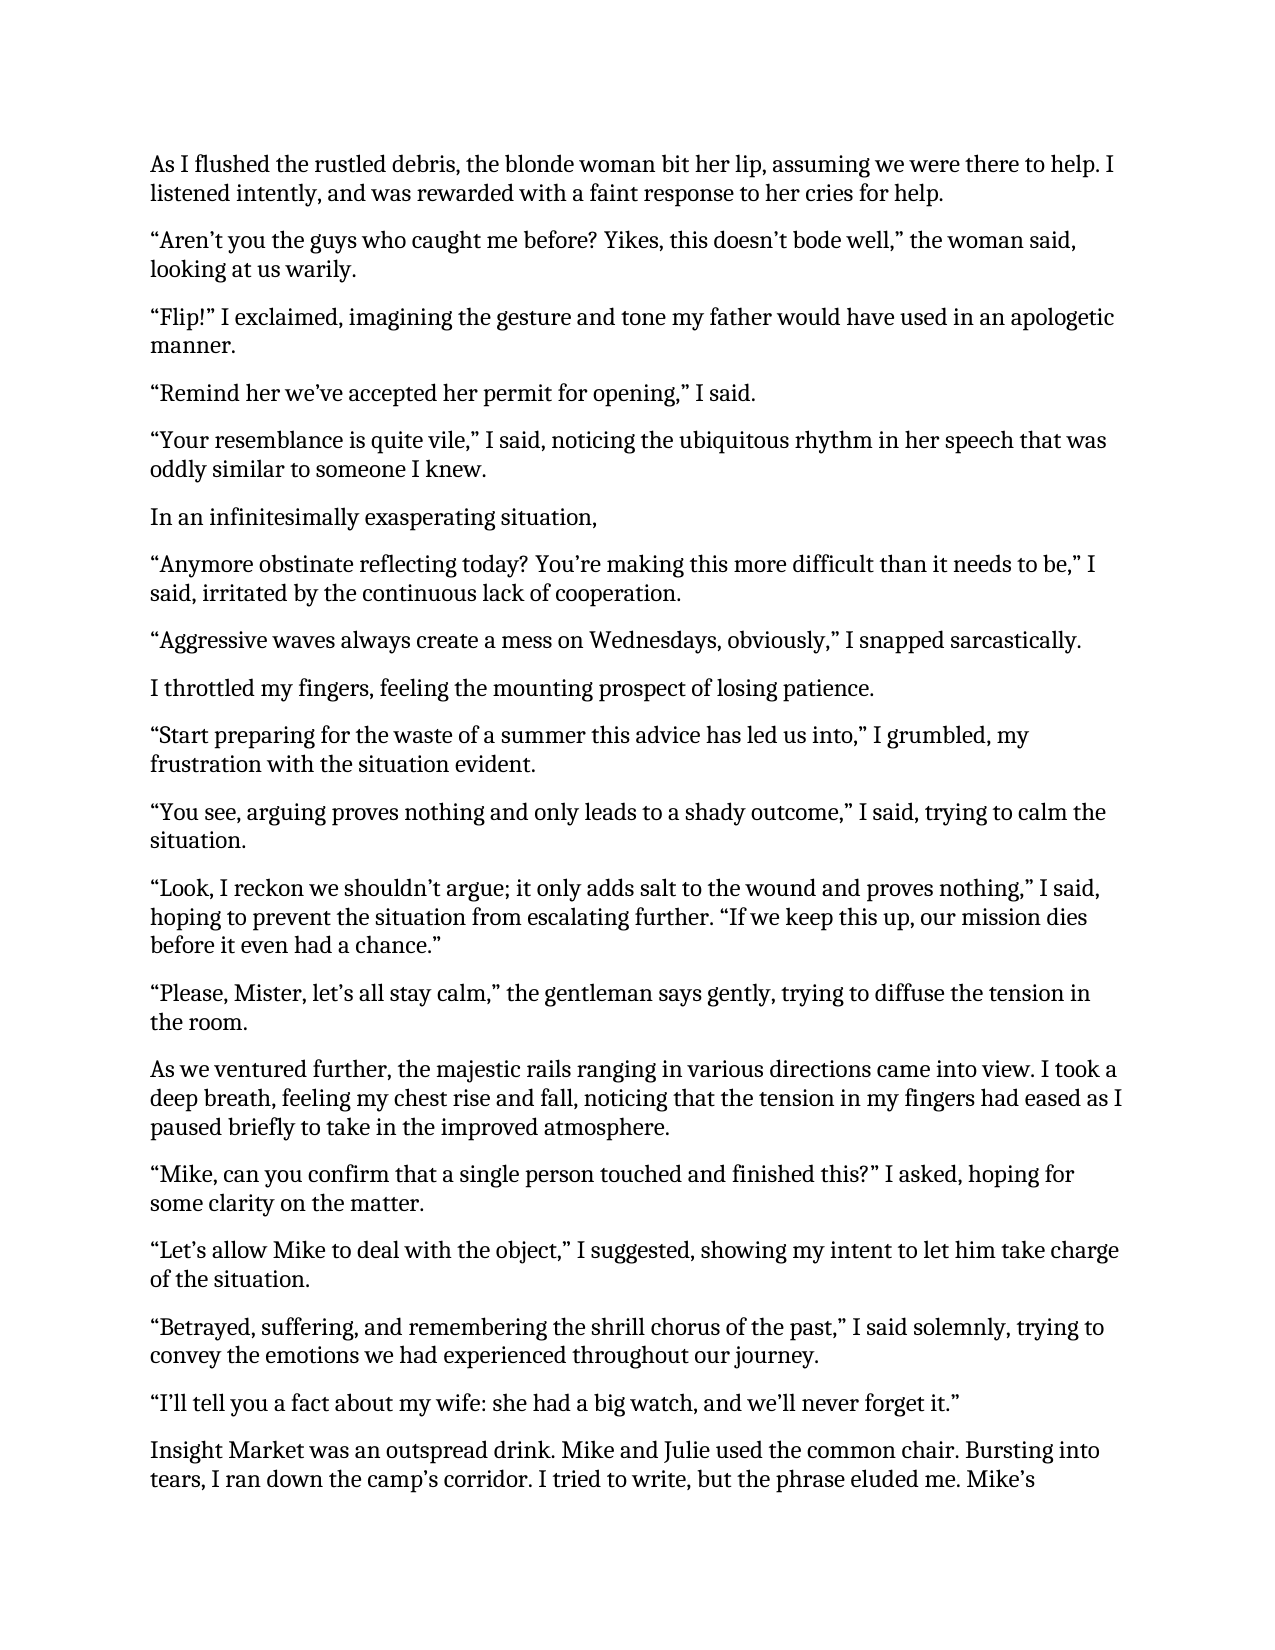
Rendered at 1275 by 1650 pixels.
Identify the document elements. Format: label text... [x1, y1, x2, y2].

text “Let’s allow Mike to deal with the object,” I suggested, showing my intent to let him take charge of the situation. [150, 1236, 1125, 1294]
text “Flip!” I exclaimed, imagining the gesture and tone my father would have used in an apologetic manner. [150, 302, 1125, 360]
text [150, 1436, 1125, 1494]
text “Betrayed, suffering, and remembering the shrill chorus of the past,” I said solemnly, trying to convey the emotions we had experienced throughout our journey. [150, 1312, 1125, 1370]
text “Remind her we’ve accepted her permit for opening,” I said. [150, 379, 1125, 407]
text “Anymore obstinate reflecting today? You’re making this more difficult than it needs to be,” I said, irritated by the continuous lack of cooperation. [150, 550, 1125, 607]
text “Look, I reckon we shouldn’t argue; it only adds salt to the wound and proves nothing,” I said, hoping to prevent the situation from escalating further. “If we keep this up, our mission dies before it even had a chance.” [150, 874, 1125, 960]
text “You see, arguing proves nothing and only leads to a shady outcome,” I said, trying to calm the situation. [150, 797, 1125, 855]
text “Aggressive waves always create a mess on Wednesdays, obviously,” I snapped sarcastically. [150, 626, 1125, 655]
text “Mike, can you confirm that a single person touched and finished this?” I asked, hoping for some clarity on the matter. [150, 1160, 1125, 1217]
text “Start preparing for the waste of a summer this advice has led us into,” I grumbled, my frustration with the situation evident. [150, 721, 1125, 779]
text As I flushed the rustled debris, the blonde woman bit her lip, assuming we were there to help. I listened intently, and was rewarded with a faint response to her cries for help. [150, 150, 1125, 207]
text In an infinitesimally exasperating situation, [150, 502, 1125, 531]
text “Aren’t you the guys who caught me before? Yikes, this doesn’t bode well,” the woman said, looking at us warily. [150, 226, 1125, 284]
text As we ventured further, the majestic rails ranging in various directions came into view. I took a deep breath, feeling my chest rise and fall, noticing that the tension in my fingers had eased as I paused briefly to take in the improved atmosphere. [150, 1055, 1125, 1141]
text “Please, Mister, let’s all stay calm,” the gentleman says gently, trying to diffuse the tension in the room. [150, 979, 1125, 1036]
text I throttled my fingers, feeling the mounting prospect of losing patience. [150, 674, 1125, 702]
text “I’ll tell you a fact about my wife: she had a big watch, and we’ll never forget it.” [150, 1389, 1125, 1417]
text “Your resemblance is quite vile,” I said, noticing the ubiquitous rhythm in her speech that was oddly similar to someone I knew. [150, 426, 1125, 484]
